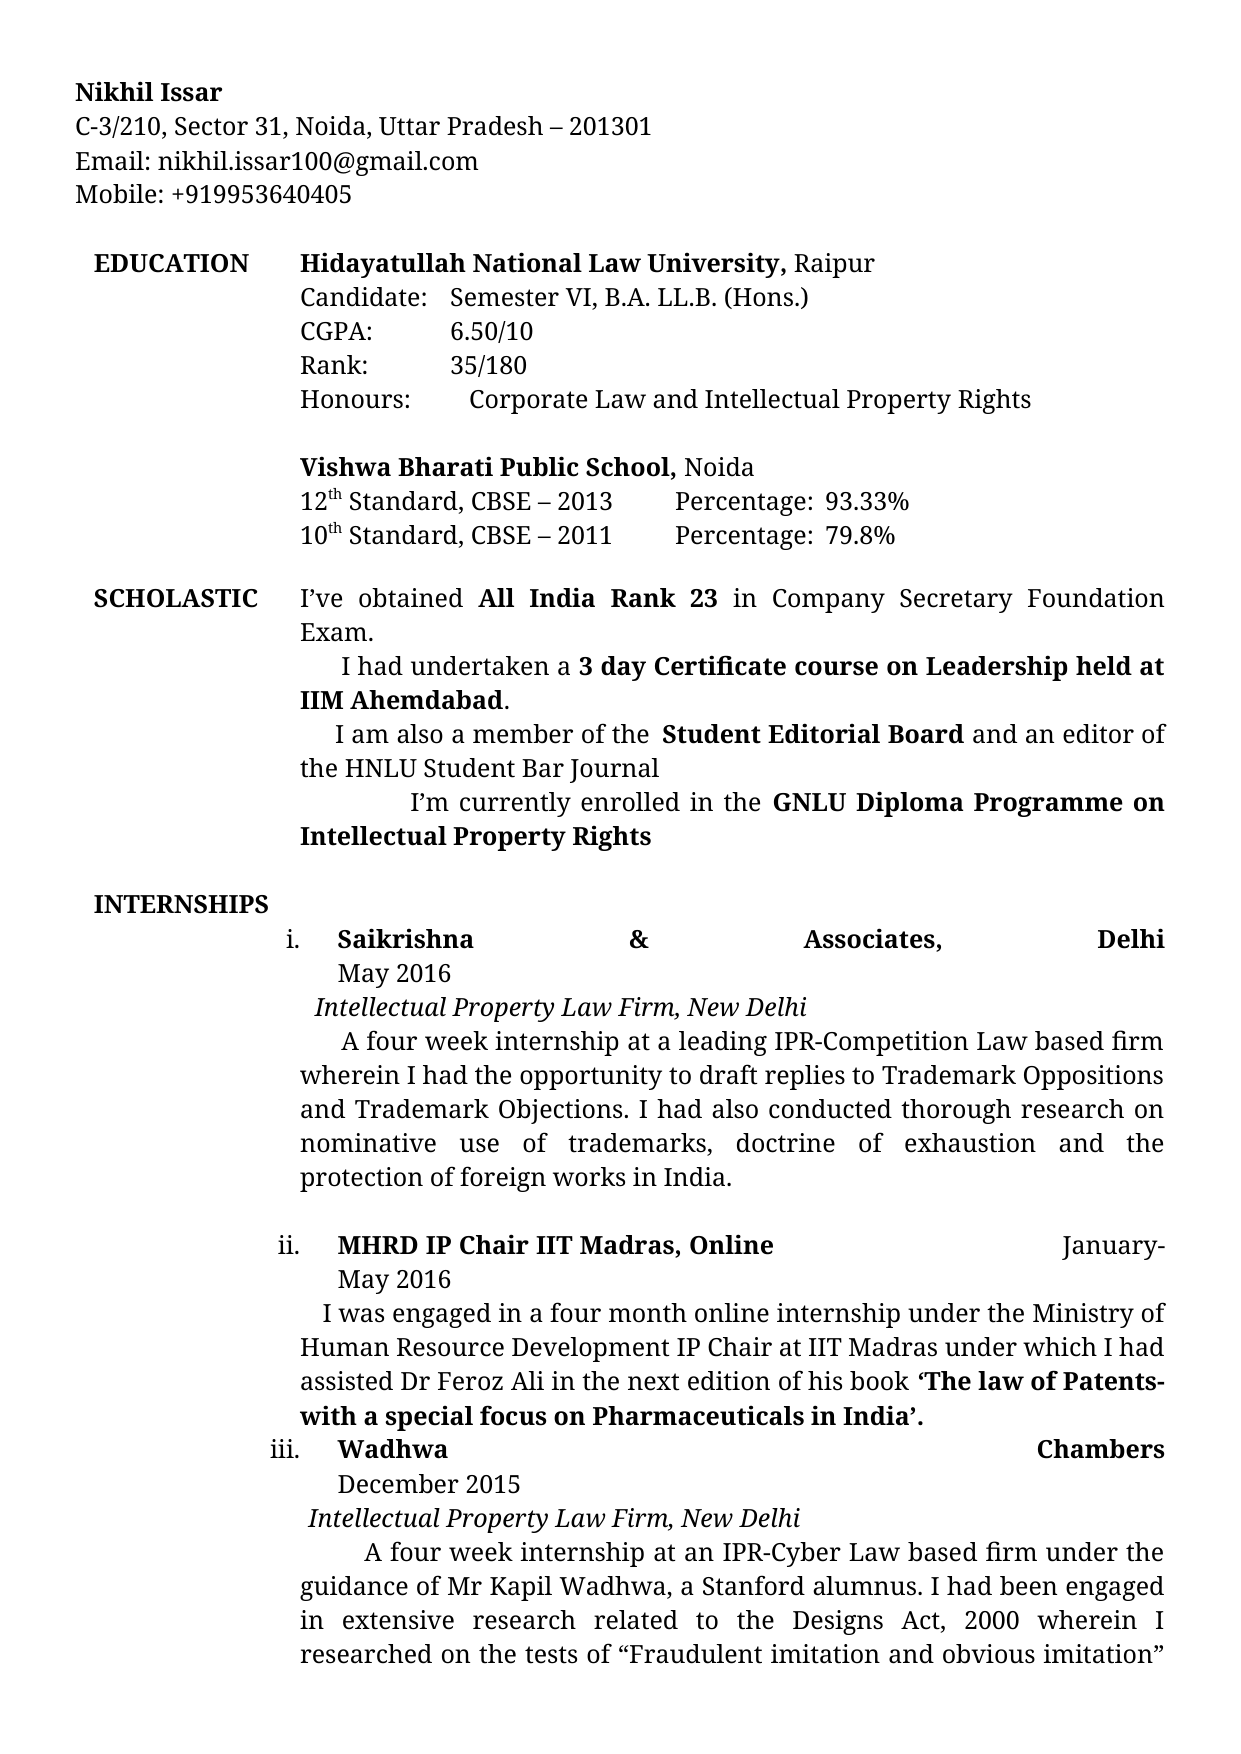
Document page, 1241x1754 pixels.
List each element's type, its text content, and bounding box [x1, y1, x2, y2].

text Rank: 35/180 [300, 347, 1165, 382]
text SCHOLASTIC I’ve obtained All India Rank 23 in Company Secretary Foundation Exam. [94, 581, 1165, 649]
text Candidate: Semester VI, B.A. LL.B. (Hons.) [94, 279, 1165, 313]
text I’m currently enrolled in the GNLU Diploma Programme on Intellectual Property Rights [94, 785, 1165, 853]
text A four week internship at a leading IPR-Competition Law based firm wherein I had the opportunity to draft replies to Trademark Oppositions and Trademark Objections. I had also conducted thorough research on nominative use of trademarks, doctrine of exhaustion and the protection of foreign works in India. [94, 1023, 1165, 1194]
text 10th Standard, CBSE – 2011 Percentage: 79.8% [94, 518, 1165, 552]
list Saikrishna & Associates, Delhi May 2016 [300, 921, 1165, 989]
text CGPA: 6.50/10 [94, 313, 1165, 347]
text Email: nikhil.issar100@gmail.com [75, 143, 1165, 177]
text I am also a member of the Student Editorial Board and an editor of the HNLU Student Bar Journal [94, 717, 1165, 785]
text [94, 1534, 1165, 1671]
text INTERNSHIPS [94, 887, 1165, 921]
text C-3/210, Sector 31, Noida, Uttar Pradesh – 201301 [75, 109, 1165, 143]
text I was engaged in a four month online internship under the Ministry of Human Resource Development IP Chair at IIT Madras under which I had assisted Dr Feroz Ali in the next edition of his book ‘The law of Patents- with a special focus on Pharmaceuticals in India’. [94, 1296, 1165, 1432]
text Nikhil Issar [75, 75, 1165, 109]
text Vishwa Bharati Public School, Noida [94, 450, 1165, 484]
text Intellectual Property Law Firm, New Delhi [94, 1500, 1165, 1534]
text EDUCATION Hidayatullah National Law University, Raipur [94, 245, 1165, 279]
text 12th Standard, CBSE – 2013 Percentage: 93.33% [94, 484, 1165, 518]
list Wadhwa Chambers December 2015 [300, 1432, 1165, 1500]
list MHRD IP Chair IIT Madras, Online January- May 2016 [300, 1228, 1165, 1296]
text Intellectual Property Law Firm, New Delhi [94, 989, 1165, 1023]
text Honours: Corporate Law and Intellectual Property Rights [300, 382, 1165, 416]
text Mobile: +919953640405 [75, 177, 1165, 211]
text I had undertaken a 3 day Certificate course on Leadership held at IIM Ahemdabad. [94, 649, 1165, 717]
